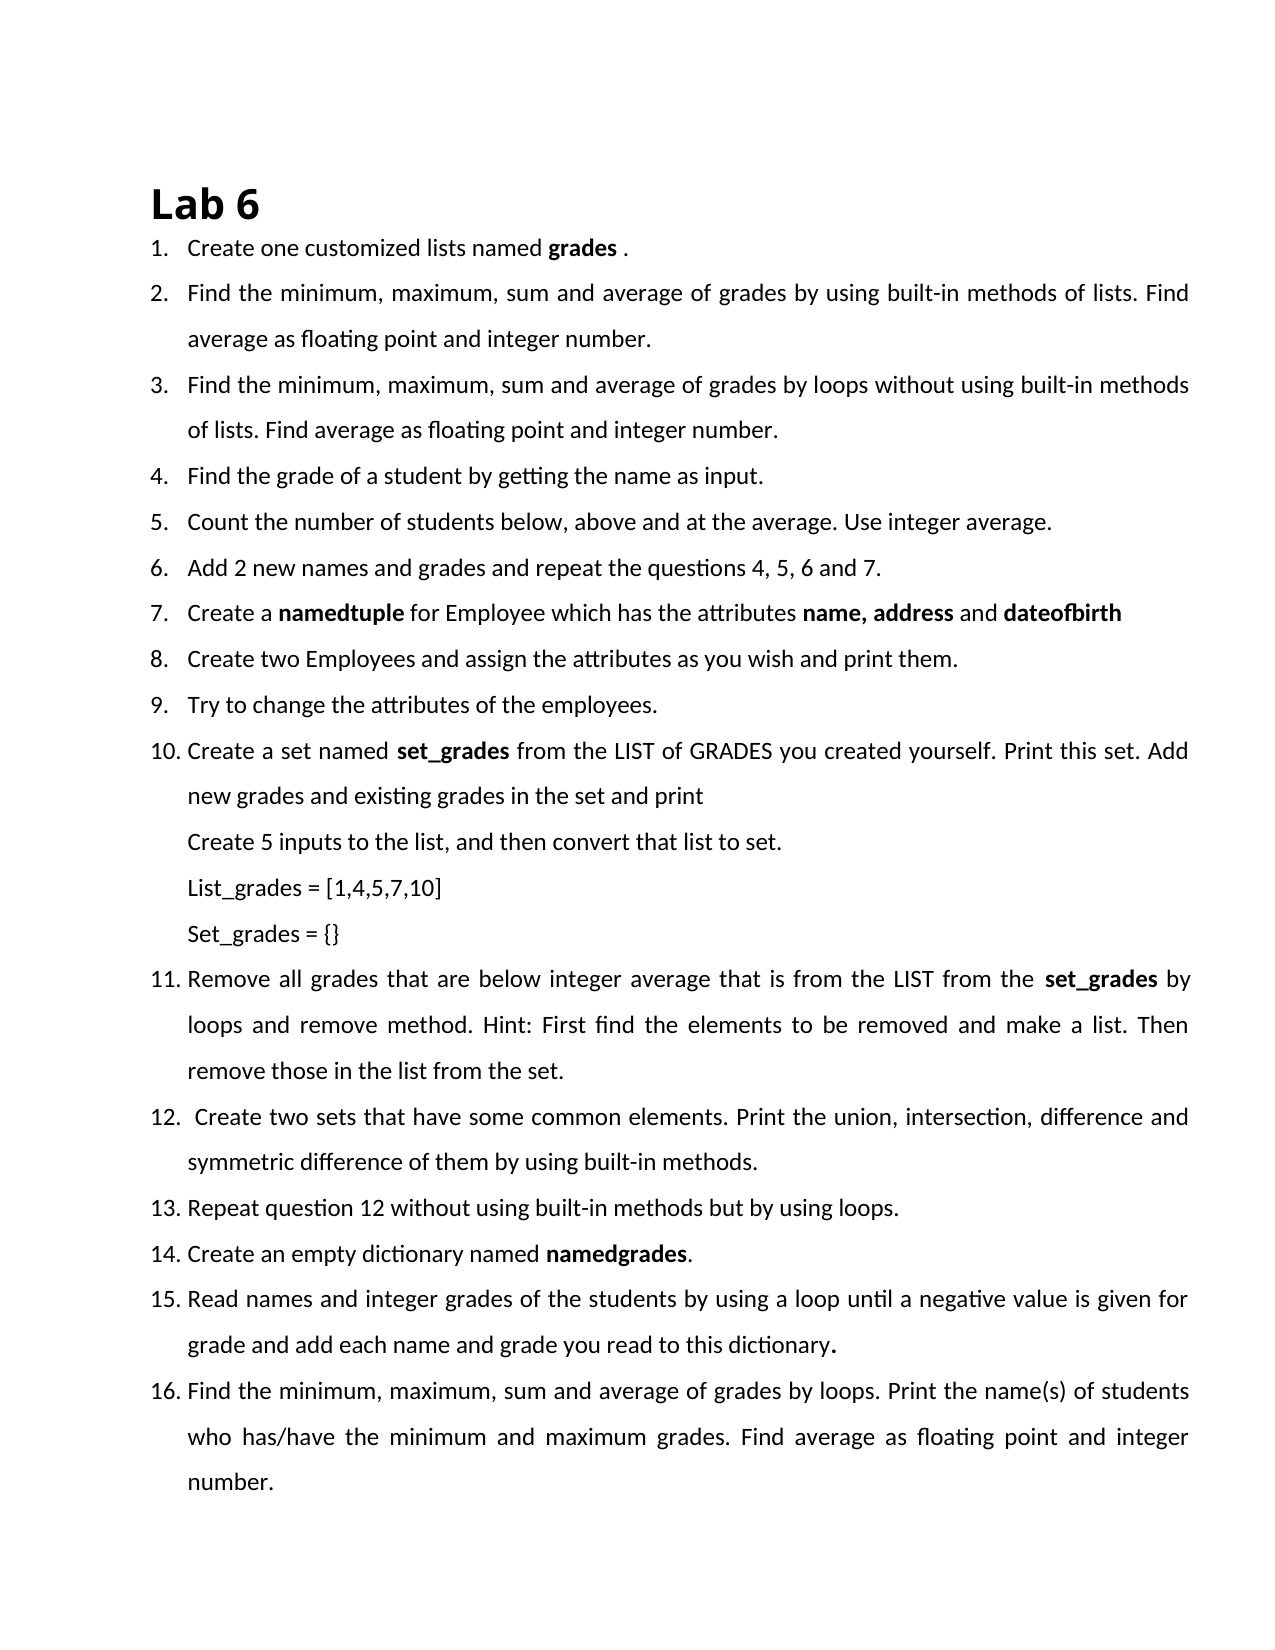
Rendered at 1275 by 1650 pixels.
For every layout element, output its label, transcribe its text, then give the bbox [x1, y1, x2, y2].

list Create an empty dictionary named namedgrades. [150, 1238, 1191, 1268]
subtitle Lab 6 [150, 175, 1191, 232]
list Create two sets that have some common elements. Print the union, intersection, difference and symmetric difference of them by using built-in methods. [150, 1101, 1191, 1177]
list Find the minimum, maximum, sum and average of grades by using built-in methods of lists. Find average as floating point and integer number. [150, 277, 1191, 354]
list Count the number of students below, above and at the average. Use integer average. [150, 506, 1191, 537]
list Find the minimum, maximum, sum and average of grades by loops. Print the name(s) of students who has/have the minimum and maximum grades. Find average as floating point and integer number. [150, 1375, 1191, 1497]
list Create 5 inputs to the list, and then convert that list to set. [187, 826, 1191, 857]
list Create one customized lists named grades . [150, 232, 1191, 262]
list Read names and integer grades of the students by using a loop until a negative value is given for grade and add each name and grade you read to this dictionary. [150, 1283, 1191, 1360]
list List_grades = [1,4,5,7,10] [187, 872, 1191, 902]
list Try to change the attributes of the employees. [150, 689, 1191, 719]
list Remove all grades that are below integer average that is from the LIST from the set_grades by loops and remove method. Hint: First find the elements to be removed and make a list. Then remove those in the list from the set. [150, 963, 1191, 1085]
list Find the minimum, maximum, sum and average of grades by loops without using built-in methods of lists. Find average as floating point and integer number. [150, 369, 1191, 445]
list Set_grades = {} [187, 918, 1191, 948]
list Add 2 new names and grades and repeat the questions 4, 5, 6 and 7. [150, 552, 1191, 582]
list Create a namedtuple for Employee which has the attributes name, address and dateofbirth [150, 598, 1191, 628]
list Create a set named set_grades from the LIST of GRADES you created yourself. Print this set. Add new grades and existing grades in the set and print [150, 735, 1191, 811]
list Repeat question 12 without using built-in methods but by using loops. [150, 1192, 1191, 1223]
list Find the grade of a student by getting the name as input. [150, 460, 1191, 491]
list Create two Employees and assign the attributes as you wish and print them. [150, 643, 1191, 674]
